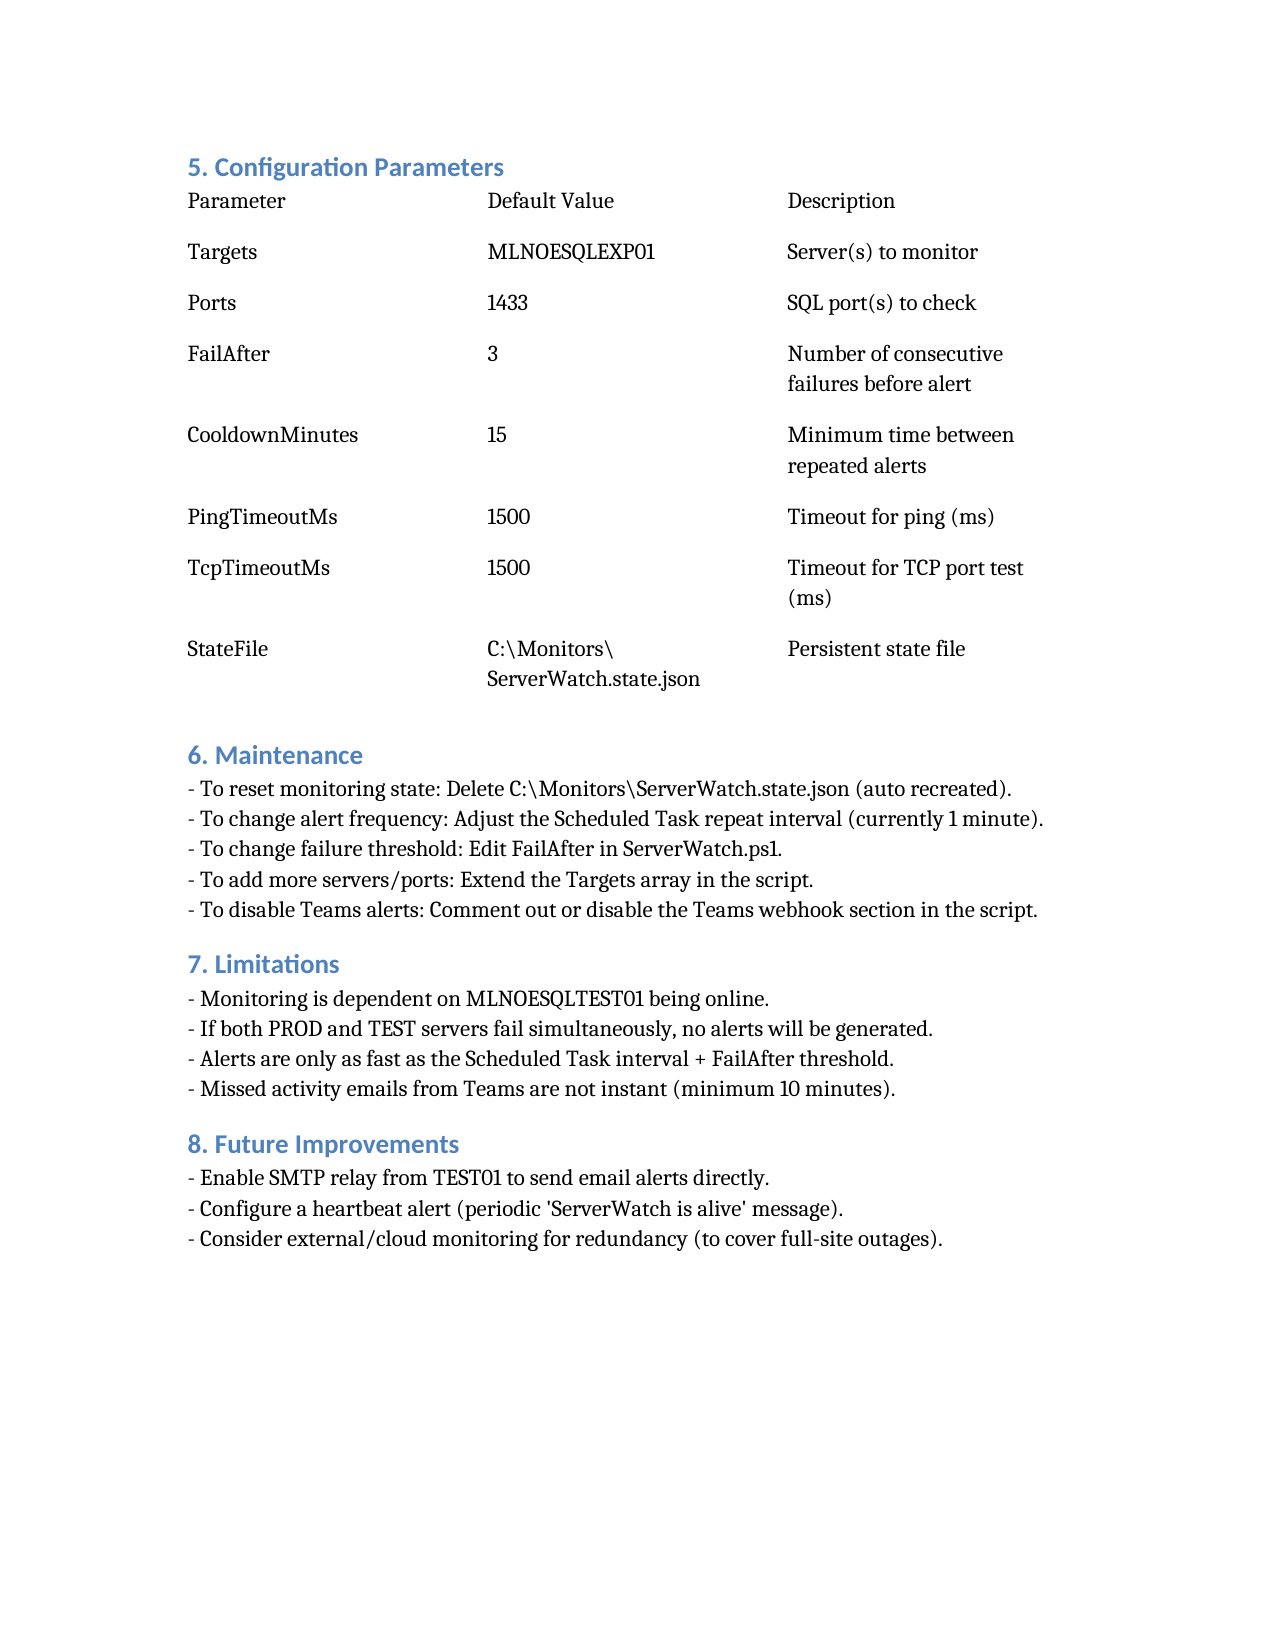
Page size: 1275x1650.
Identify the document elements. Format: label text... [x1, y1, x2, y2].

table_cell Targets [176, 239, 476, 290]
text - Enable SMTP relay from TEST01 to send email alerts directly. - Configure a heartbeat alert (periodic 'ServerWatch is alive' message). - Consider external/cloud monitoring for redundancy (to cover full-site outages). [187, 1165, 1087, 1252]
table_cell TcpTimeoutMs [176, 555, 476, 636]
table_cell 1500 [476, 504, 776, 554]
table_header Parameter [176, 188, 476, 239]
table_cell FailAfter [176, 341, 476, 422]
table_cell 3 [476, 341, 776, 422]
table_cell Persistent state file [776, 636, 1076, 717]
table_header Default Value [476, 188, 776, 239]
table_cell Timeout for TCP port test (ms) [776, 555, 1076, 636]
table_cell StateFile [176, 636, 476, 717]
subtitle 6. Maintenance [187, 738, 1087, 771]
text - To reset monitoring state: Delete C:\Monitors\ServerWatch.state.json (auto recreated). - To change alert frequency: Adjust the Scheduled Task repeat interval (currently 1 minute). - To change failure threshold: Edit FailAfter in ServerWatch.ps1. - To add more servers/ports: Extend the Targets array in the script. - To disable Teams alerts: Comment out or disable the Teams webhook section in the script. [187, 776, 1087, 923]
subtitle 8. Future Improvements [187, 1127, 1087, 1160]
table_cell Number of consecutive failures before alert [776, 341, 1076, 422]
table_cell 1500 [476, 555, 776, 636]
table_cell Timeout for ping (ms) [776, 504, 1076, 554]
text - Monitoring is dependent on MLNOESQLTEST01 being online. - If both PROD and TEST servers fail simultaneously, no alerts will be generated. - Alerts are only as fast as the Scheduled Task interval + FailAfter threshold. - Missed activity emails from Teams are not instant (minimum 10 minutes). [187, 986, 1087, 1103]
subtitle 5. Configuration Parameters [187, 150, 1087, 183]
table_cell 1433 [476, 290, 776, 341]
table_cell MLNOESQLEXP01 [476, 239, 776, 290]
table_cell Ports [176, 290, 476, 341]
table_cell PingTimeoutMs [176, 504, 476, 554]
subtitle 7. Limitations [187, 948, 1087, 981]
table_cell 15 [476, 422, 776, 503]
table_cell Server(s) to monitor [776, 239, 1076, 290]
table_cell C:\Monitors\ServerWatch.state.json [476, 636, 776, 717]
table_cell CooldownMinutes [176, 422, 476, 503]
table_header Description [776, 188, 1076, 239]
table_cell Minimum time between repeated alerts [776, 422, 1076, 503]
table_cell SQL port(s) to check [776, 290, 1076, 341]
